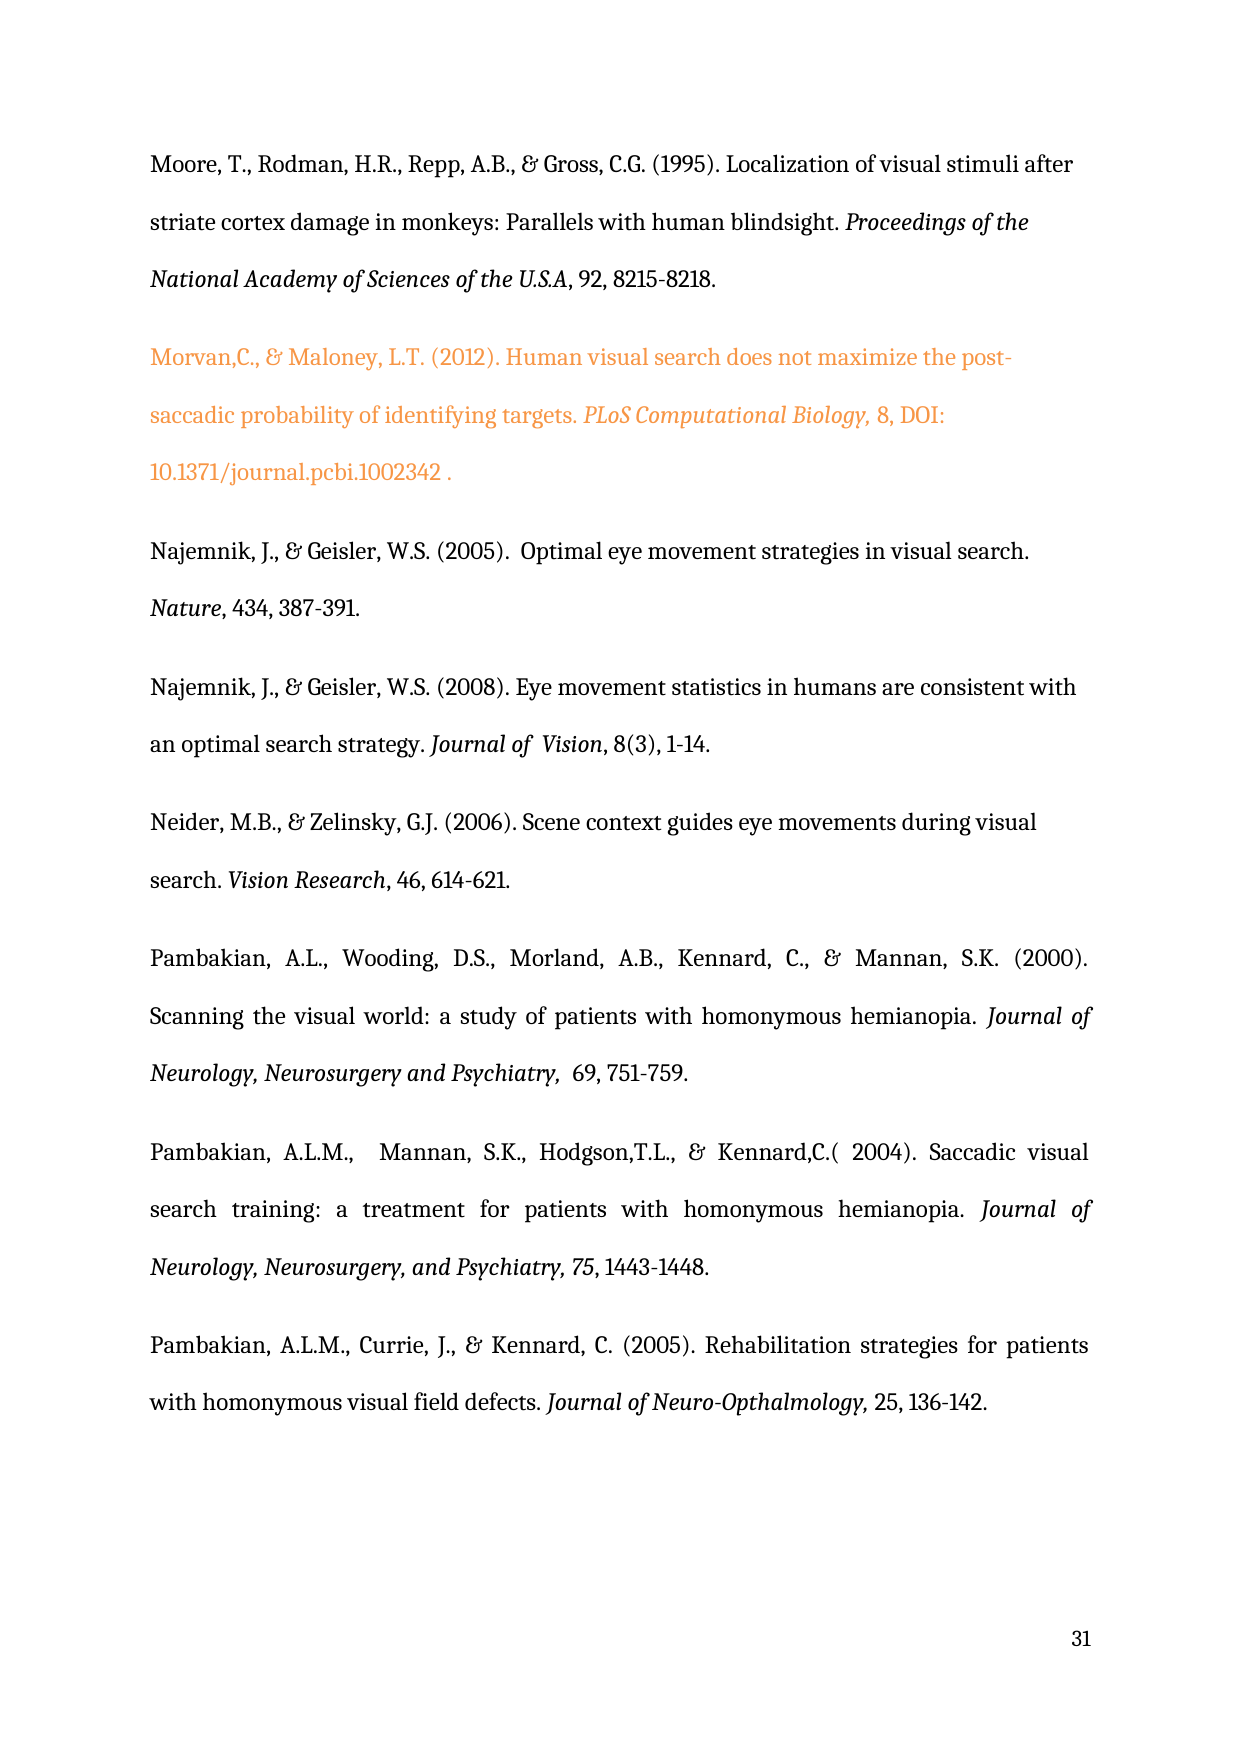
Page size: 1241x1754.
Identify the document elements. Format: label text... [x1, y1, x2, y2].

text Moore, T., Rodman, H.R., Repp, A.B., & Gross, C.G. (1995). Localization of visual stimuli after striate cortex damage in monkeys: Parallels with human blindsight. Proceedings of the National Academy of Sciences of the U.S.A, 92, 8215-8218. [150, 150, 1090, 294]
text Morvan,C., & Maloney, L.T. (2012). Human visual search does not maximize the post-saccadic probability of identifying targets. PLoS Computational Biology, 8, DOI: 10.1371/journal.pcbi.1002342 . [150, 343, 1090, 487]
text Najemnik, J., & Geisler, W.S. (2005). Optimal eye movement strategies in visual search. Nature, 434, 387-391. [150, 537, 1090, 623]
text Pambakian, A.L., Wooding, D.S., Morland, A.B., Kennard, C., & Mannan, S.K. (2000). Scanning the visual world: a study of patients with homonymous hemianopia. Journal of Neurology, Neurosurgery and Psychiatry, 69, 751-759. [150, 944, 1090, 1088]
text Pambakian, A.L.M., Mannan, S.K., Hodgson,T.L., & Kennard,C.( 2004). Saccadic visual search training: a treatment for patients with homonymous hemianopia. Journal of Neurology, Neurosurgery, and Psychiatry, 75, 1443-1448. [150, 1137, 1090, 1281]
text Neider, M.B., & Zelinsky, G.J. (2006). Scene context guides eye movements during visual search. Vision Research, 46, 614-621. [150, 808, 1090, 894]
text Najemnik, J., & Geisler, W.S. (2008). Eye movement statistics in humans are consistent with an optimal search strategy. Journal of Vision, 8(3), 1-14. [150, 672, 1090, 759]
text Pambakian, A.L.M., Currie, J., & Kennard, C. (2005). Rehabilitation strategies for patients with homonymous visual field defects. Journal of Neuro-Opthalmology, 25, 136-142. [150, 1331, 1090, 1417]
